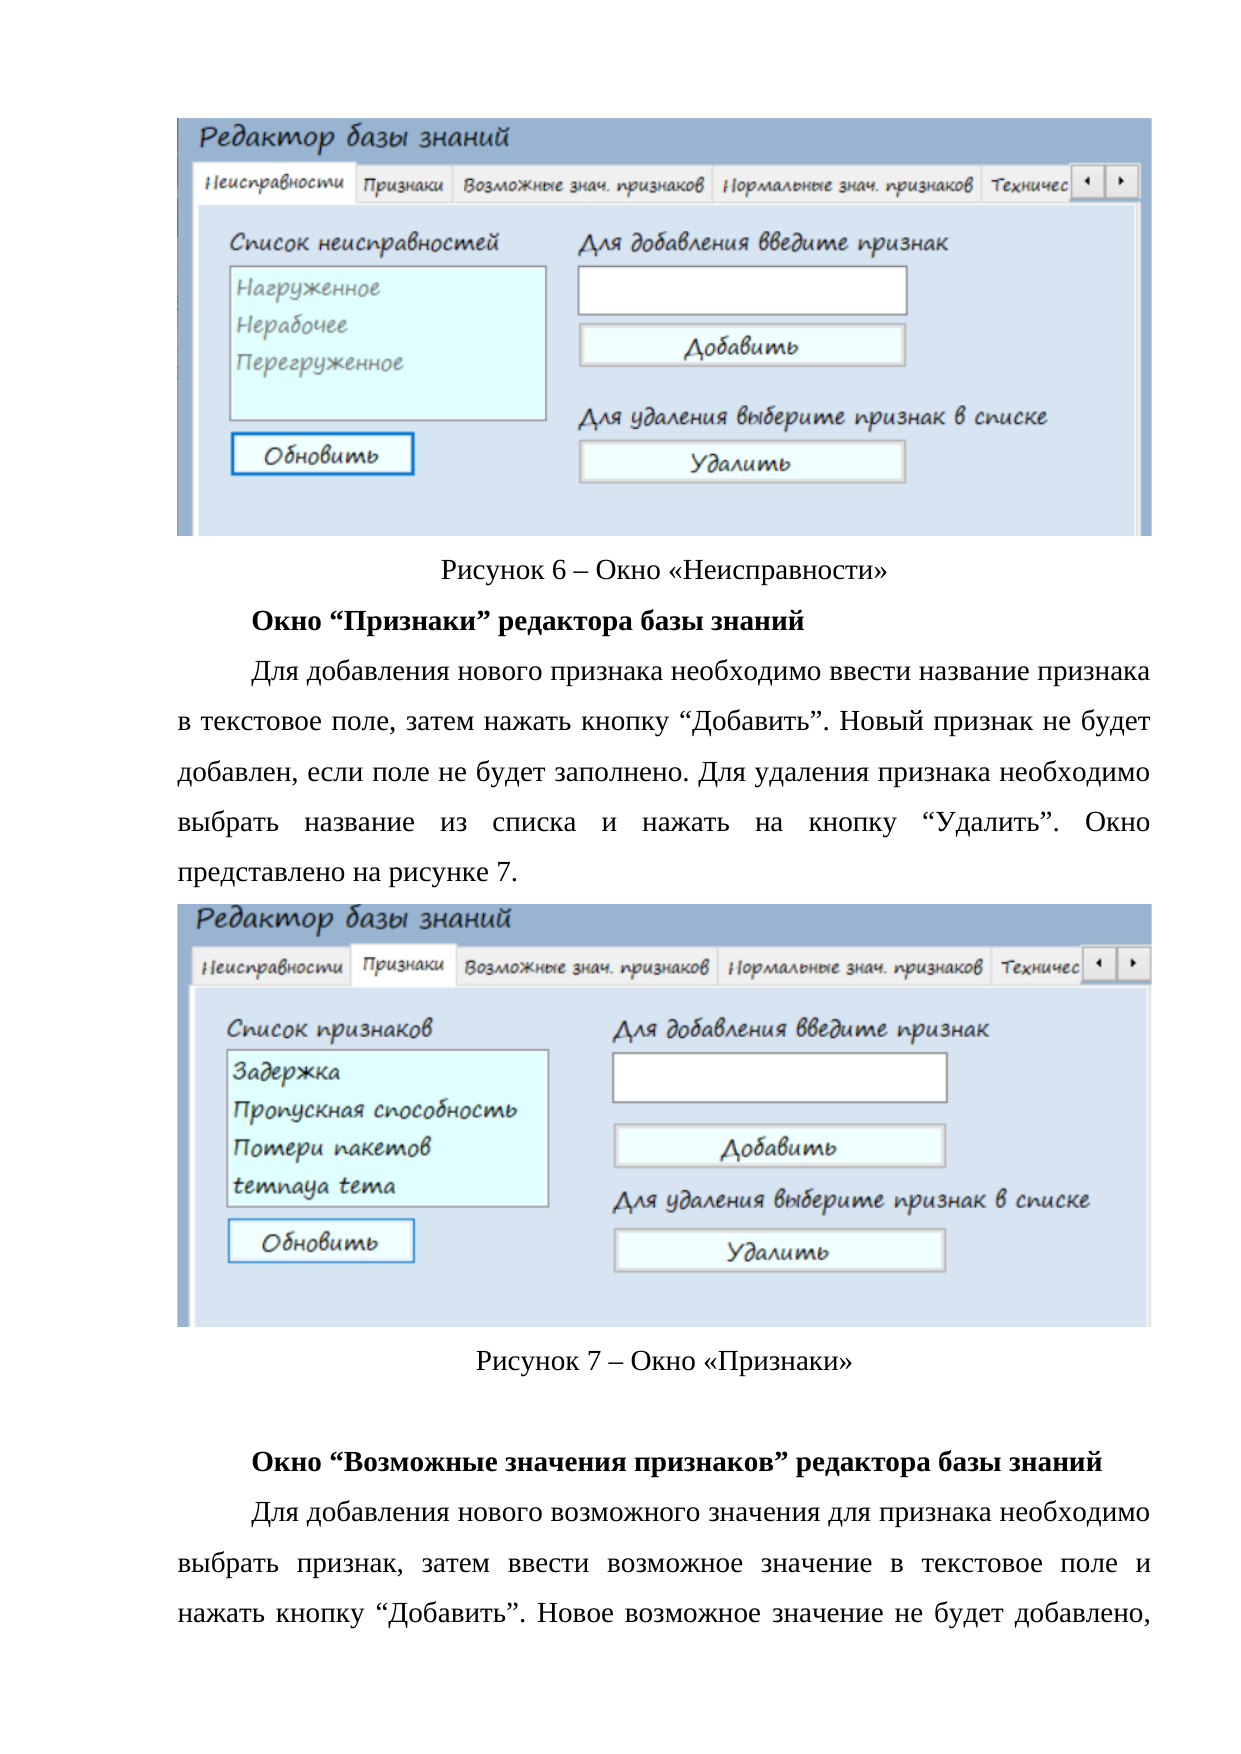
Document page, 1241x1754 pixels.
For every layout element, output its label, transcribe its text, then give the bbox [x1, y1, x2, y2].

picture [177, 118, 1152, 536]
picture [177, 904, 1152, 1327]
text Для добавления нового признака необходимо ввести название признака в текстовое поле, затем нажать кнопку “Добавить”. Новый признак не будет добавлен, если поле не будет заполнено. Для удаления признака необходимо выбрать название из списка и нажать на кнопку “Удалить”. Окно представлено на рисунке 7. [177, 653, 1152, 888]
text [177, 1494, 1152, 1629]
text Рисунок 6 – Окно «Неисправности» [177, 552, 1152, 586]
text Окно “Возможные значения признаков” редактора базы знаний [177, 1444, 1152, 1478]
text Окно “Признаки” редактора базы знаний [177, 603, 1152, 636]
text Рисунок 7 – Окно «Признаки» [177, 1343, 1152, 1377]
